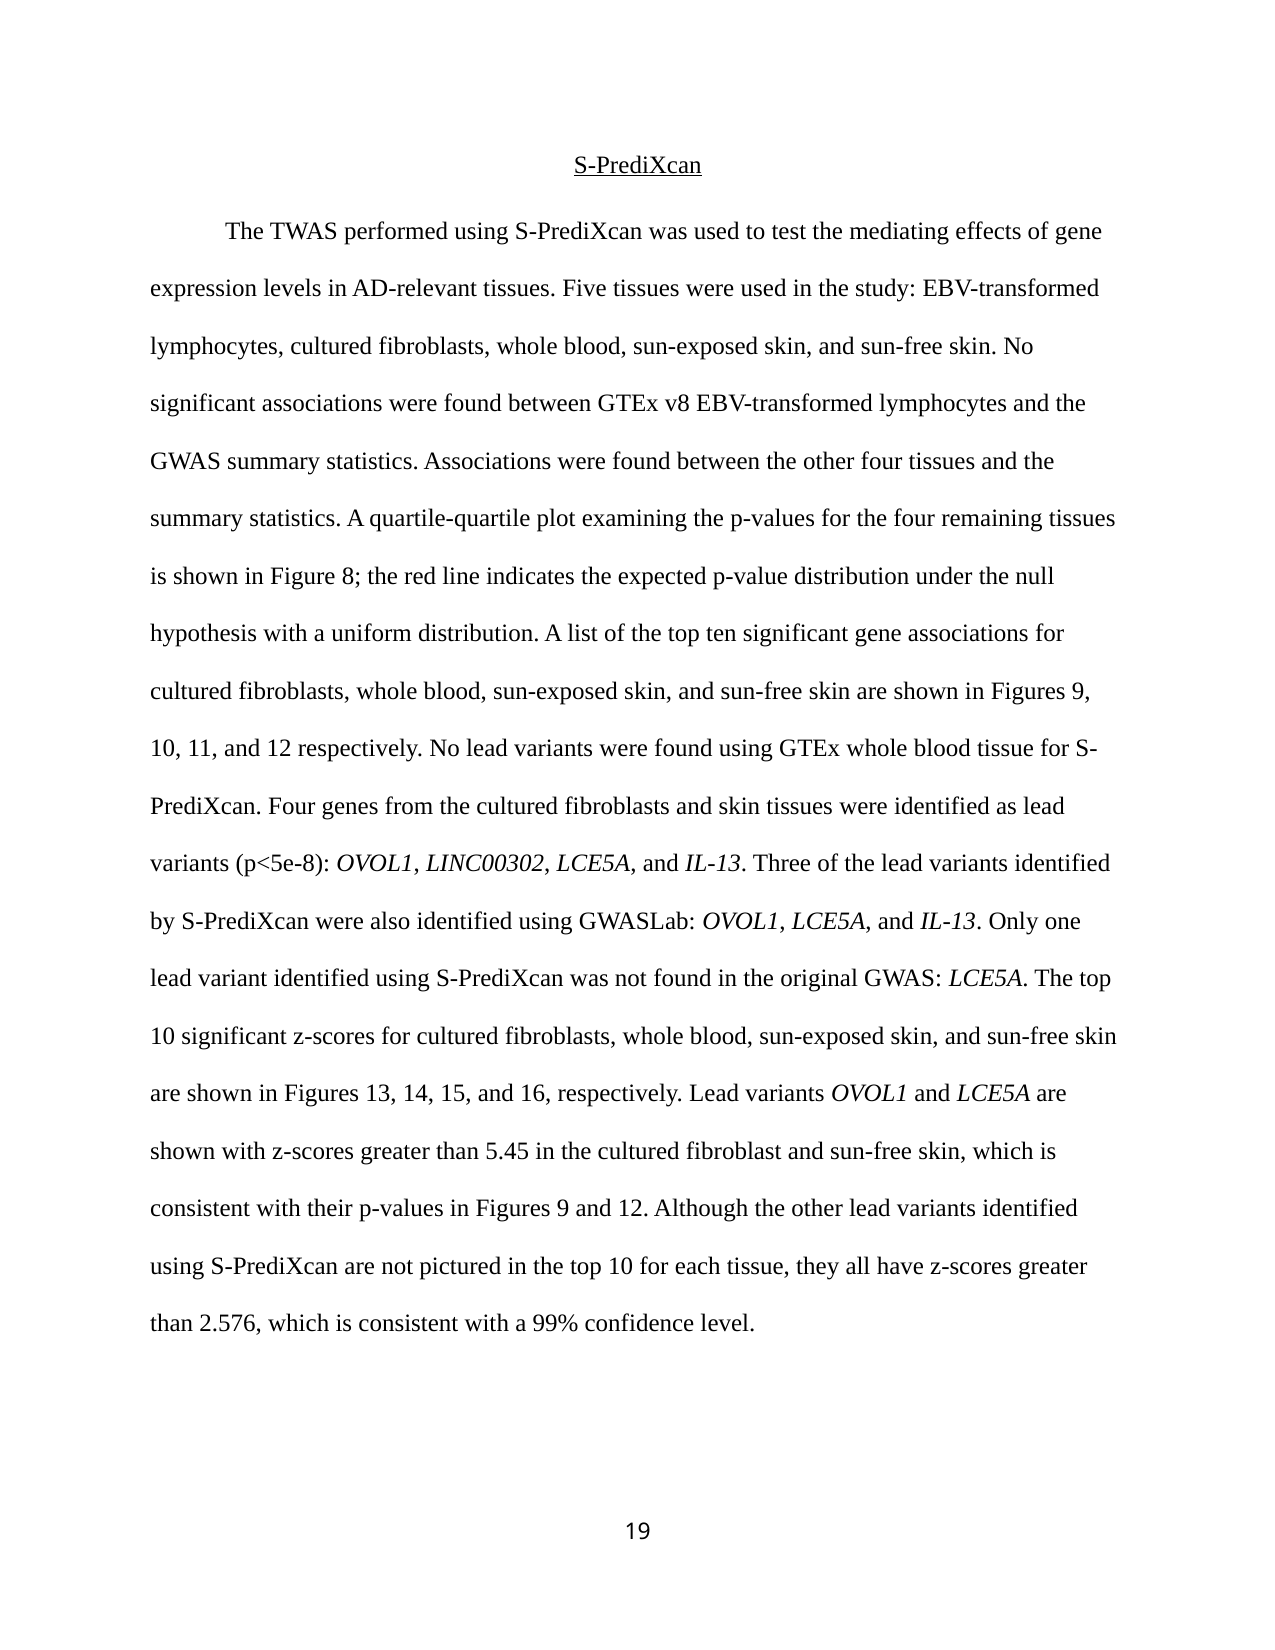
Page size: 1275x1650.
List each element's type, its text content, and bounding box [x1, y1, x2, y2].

subtitle S-PrediXcan [150, 150, 1125, 179]
text The TWAS performed using S-PrediXcan was used to test the mediating effects of gene expression levels in AD-relevant tissues. Five tissues were used in the study: EBV-transformed lymphocytes, cultured fibroblasts, whole blood, sun-exposed skin, and sun-free skin. No significant associations were found between GTEx v8 EBV-transformed lymphocytes and the GWAS summary statistics. Associations were found between the other four tissues and the summary statistics. A quartile-quartile plot examining the p-values for the four remaining tissues is shown in Figure 8; the red line indicates the expected p-value distribution under the null hypothesis with a uniform distribution. A list of the top ten significant gene associations for cultured fibroblasts, whole blood, sun-exposed skin, and sun-free skin are shown in Figures 9, 10, 11, and 12 respectively. No lead variants were found using GTEx whole blood tissue for S-PrediXcan. Four genes from the cultured fibroblasts and skin tissues were identified as lead variants (p<5e-8): OVOL1, LINC00302, LCE5A, and IL-13. Three of the lead variants identified by S-PrediXcan were also identified using GWASLab: OVOL1, LCE5A, and IL-13. Only one lead variant identified using S-PrediXcan was not found in the original GWAS: LCE5A. The top 10 significant z-scores for cultured fibroblasts, whole blood, sun-exposed skin, and sun-free skin are shown in Figures 13, 14, 15, and 16, respectively. Lead variants OVOL1 and LCE5A are shown with z-scores greater than 5.45 in the cultured fibroblast and sun-free skin, which is consistent with their p-values in Figures 9 and 12. Although the other lead variants identified using S-PrediXcan are not pictured in the top 10 for each tissue, they all have z-scores greater than 2.576, which is consistent with a 99% confidence level. [150, 216, 1125, 1337]
